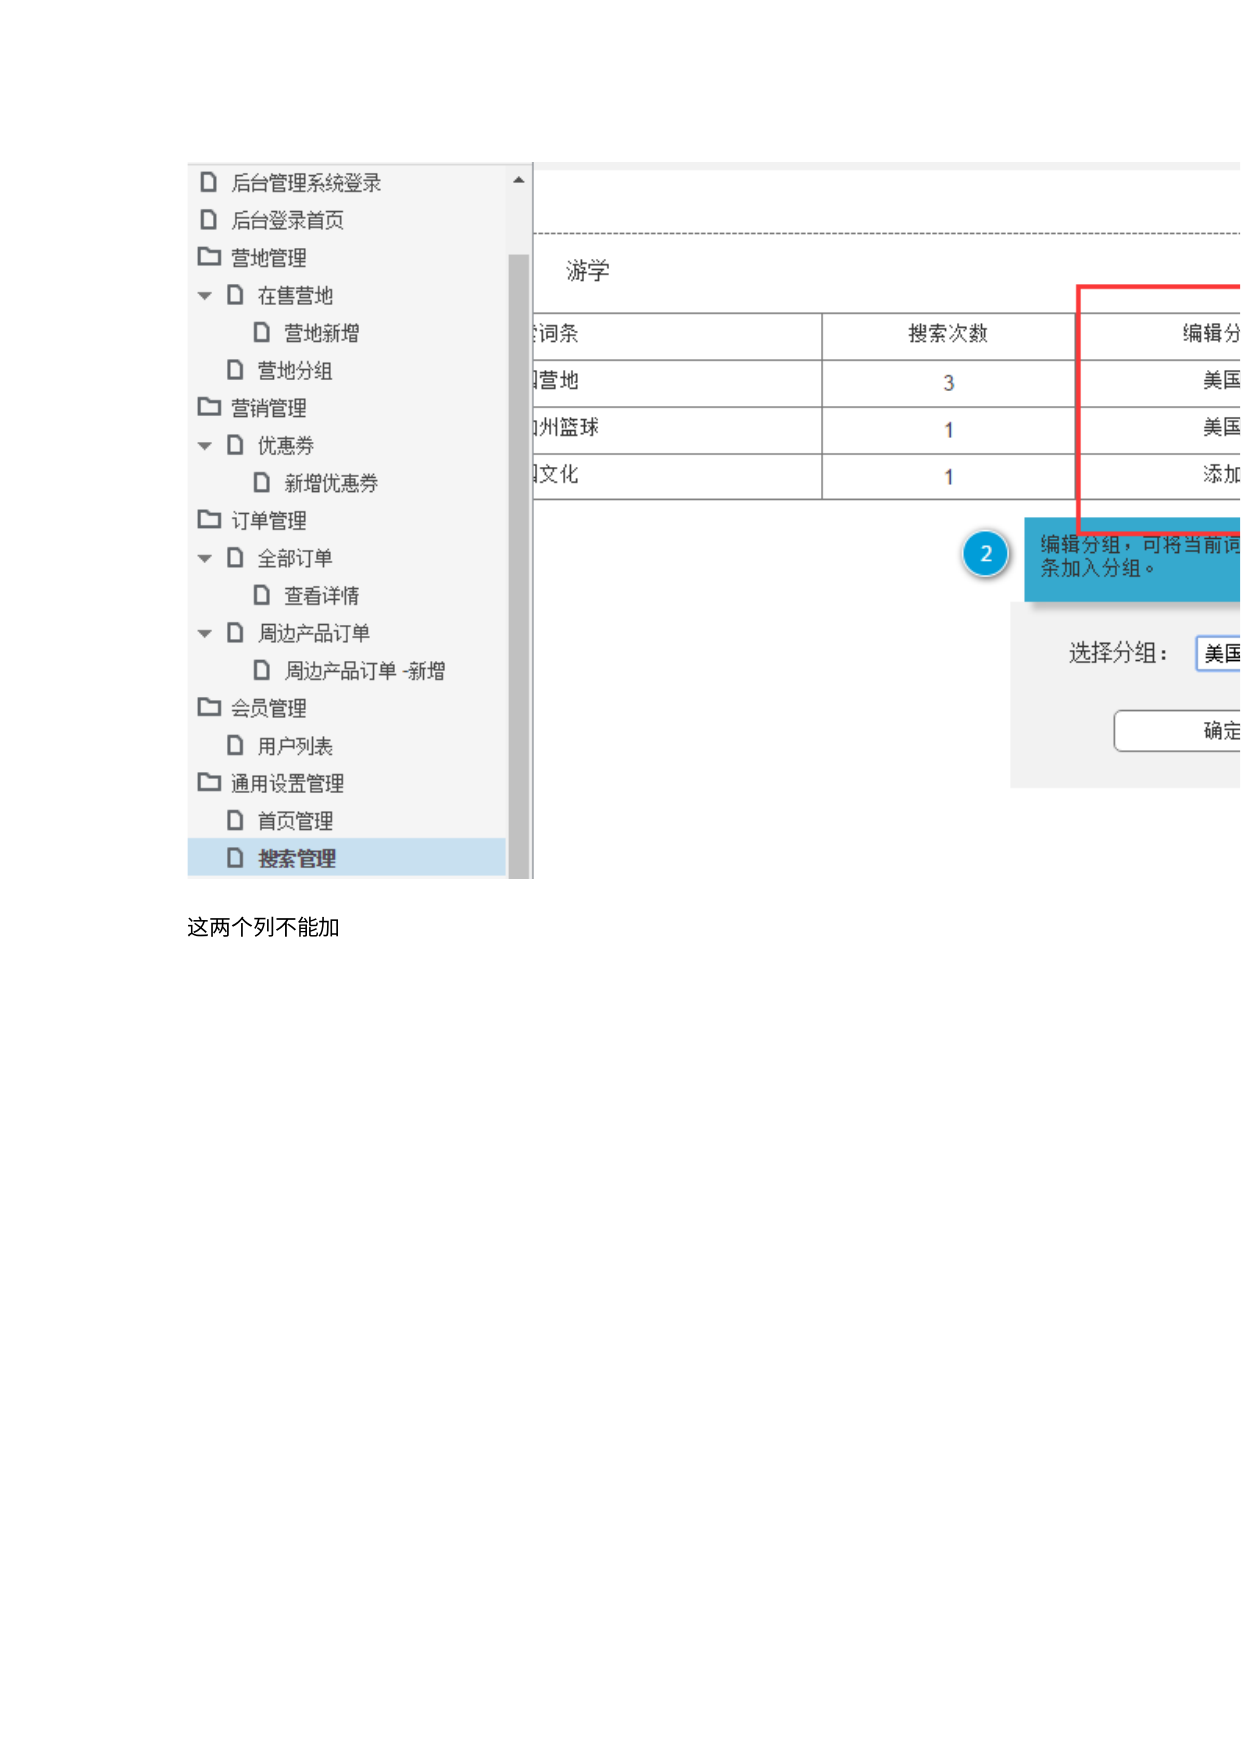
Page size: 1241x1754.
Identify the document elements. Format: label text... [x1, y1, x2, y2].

picture [187, 162, 1241, 879]
text 这两个列不能加 [187, 909, 1053, 942]
